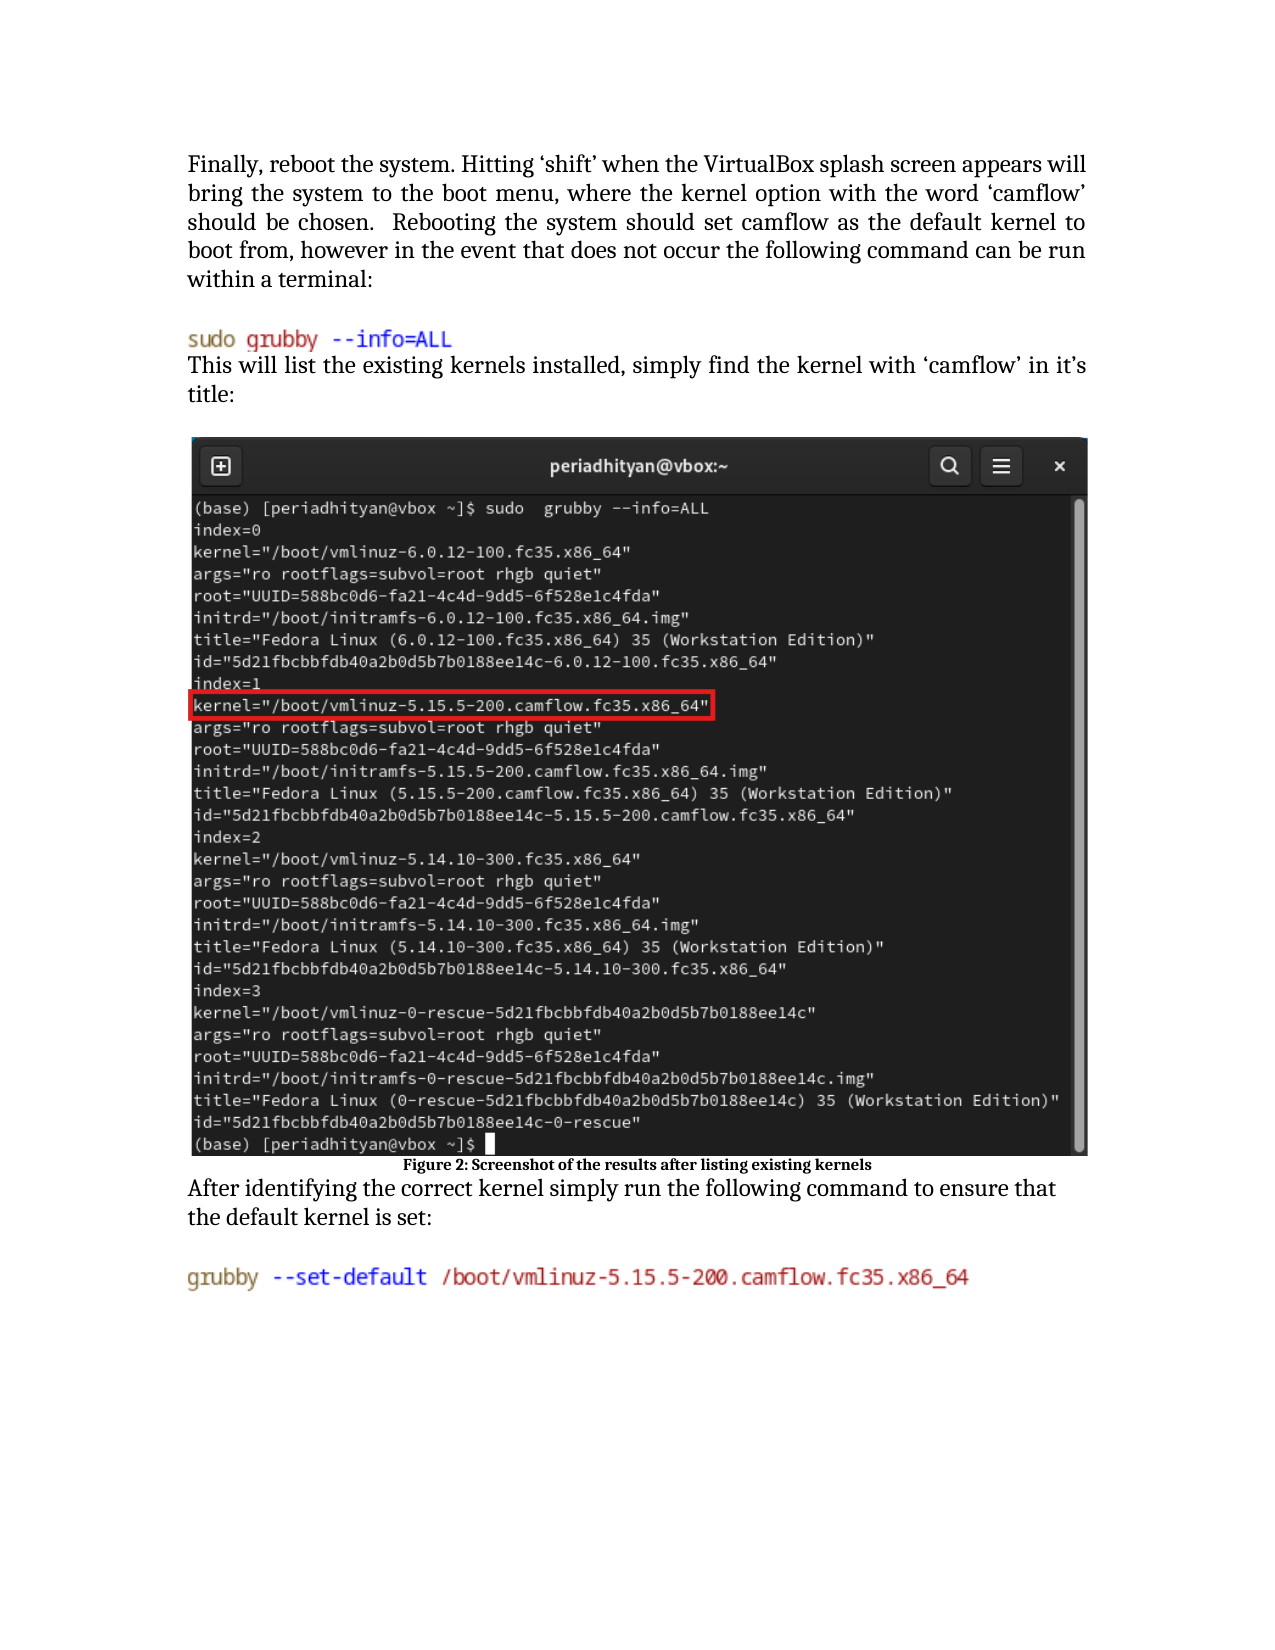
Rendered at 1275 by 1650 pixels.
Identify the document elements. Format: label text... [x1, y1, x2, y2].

text This will list the existing kernels installed, simply find the kernel with ‘camflow’ in it’s title: [187, 352, 1087, 409]
text After identifying the correct kernel simply run the following command to ensure that the default kernel is set: [187, 1174, 1087, 1232]
picture [187, 437, 1088, 1156]
text Figure 2: Screenshot of the results after listing existing kernels [187, 1156, 1087, 1174]
text Finally, reboot the system. Hitting ‘shift’ when the VirtualBox splash screen appears will bring the system to the boot menu, where the kernel option with the word ‘camflow’ should be chosen. Rebooting the system should set camflow as the default kernel to boot from, however in the event that does not occur the following command can be run within a terminal: [187, 150, 1087, 294]
